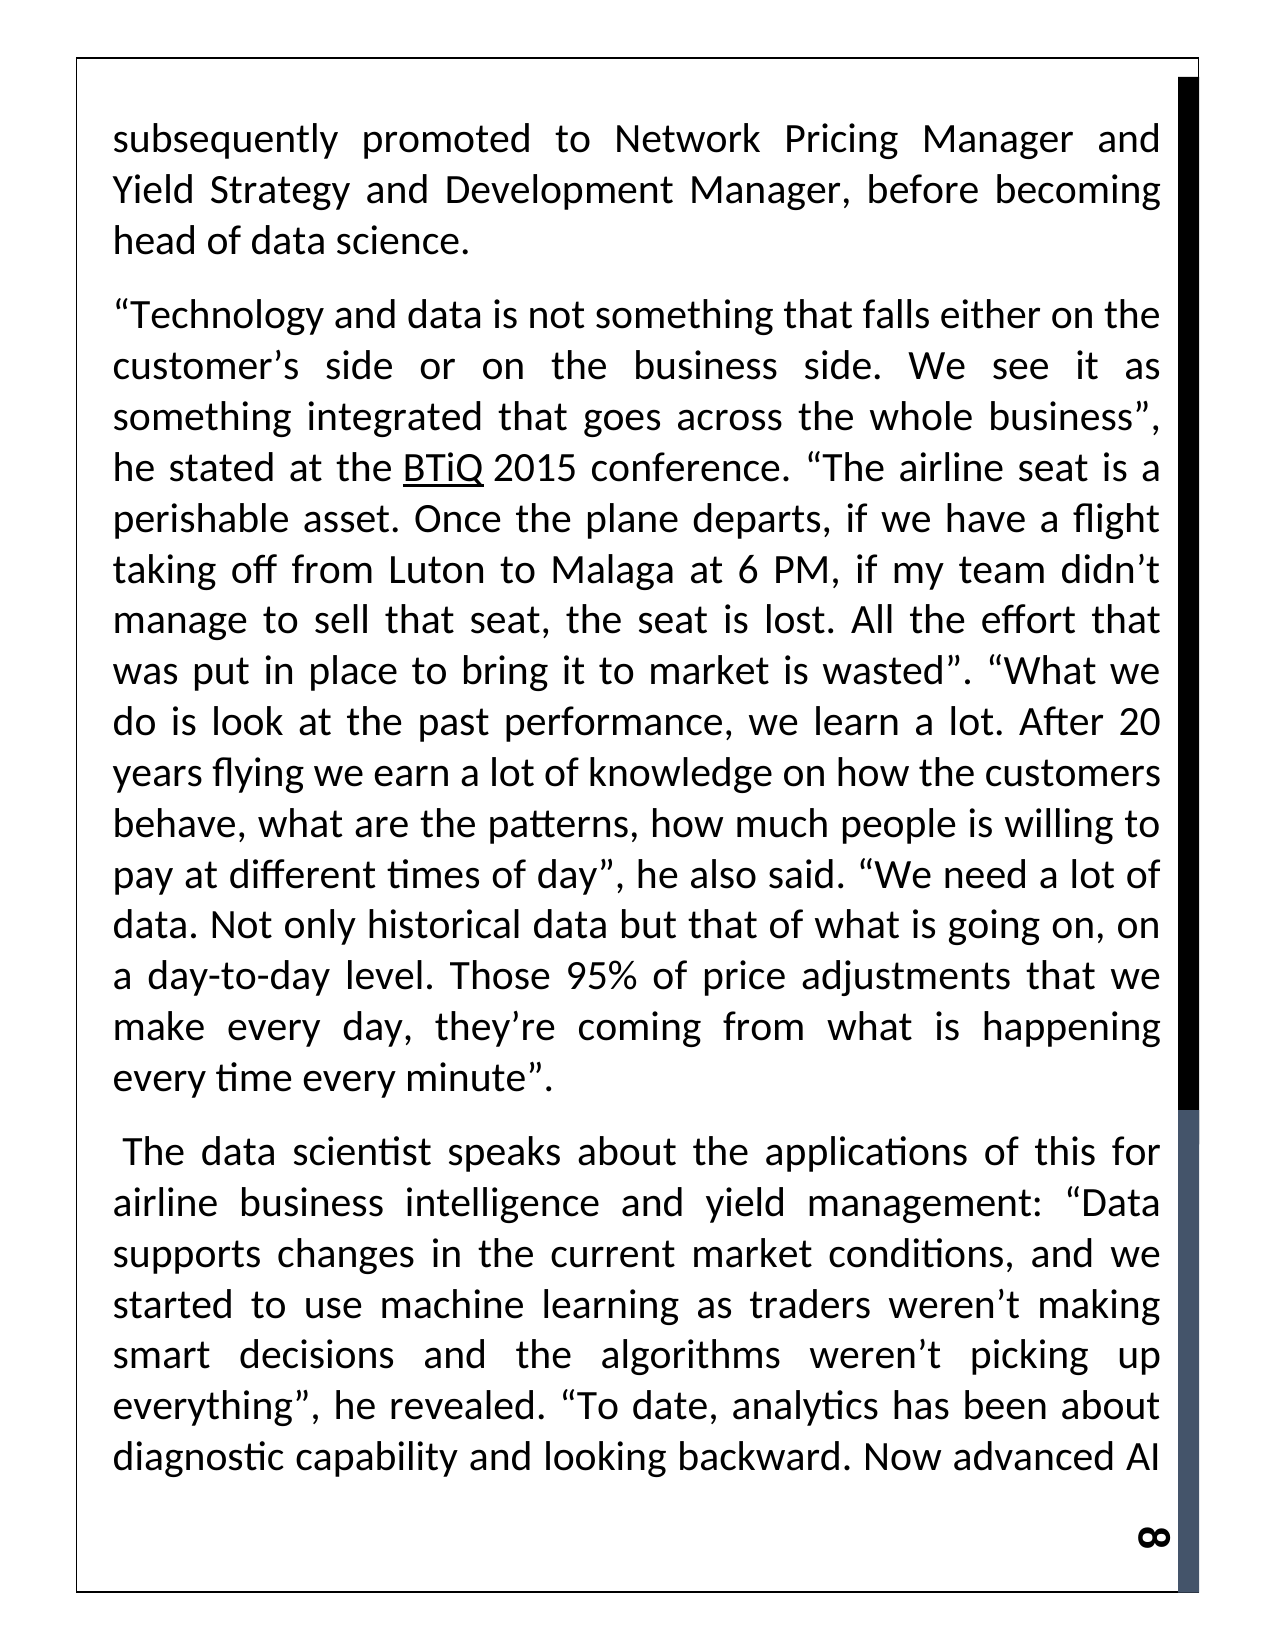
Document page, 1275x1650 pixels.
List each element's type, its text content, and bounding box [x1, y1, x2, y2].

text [112, 112, 1162, 265]
text “Technology and data is not something that falls either on the customer’s side or on the business side. We see it as something integrated that goes across the whole business”, he stated at the BTiQ 2015 conference. “The airline seat is a perishable asset. Once the plane departs, if we have a flight taking off from Luton to Malaga at 6 PM, if my team didn’t manage to sell that seat, the seat is lost. All the effort that was put in place to bring it to market is wasted”. “What we do is look at the past performance, we learn a lot. After 20 years flying we earn a lot of knowledge on how the customers behave, what are the patterns, how much people is willing to pay at different times of day”, he also said. “We need a lot of data. Not only historical data but that of what is going on, on a day-to-day level. Those 95% of price adjustments that we make every day, they’re coming from what is happening every time every minute”. [112, 288, 1162, 1102]
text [112, 1125, 1162, 1481]
